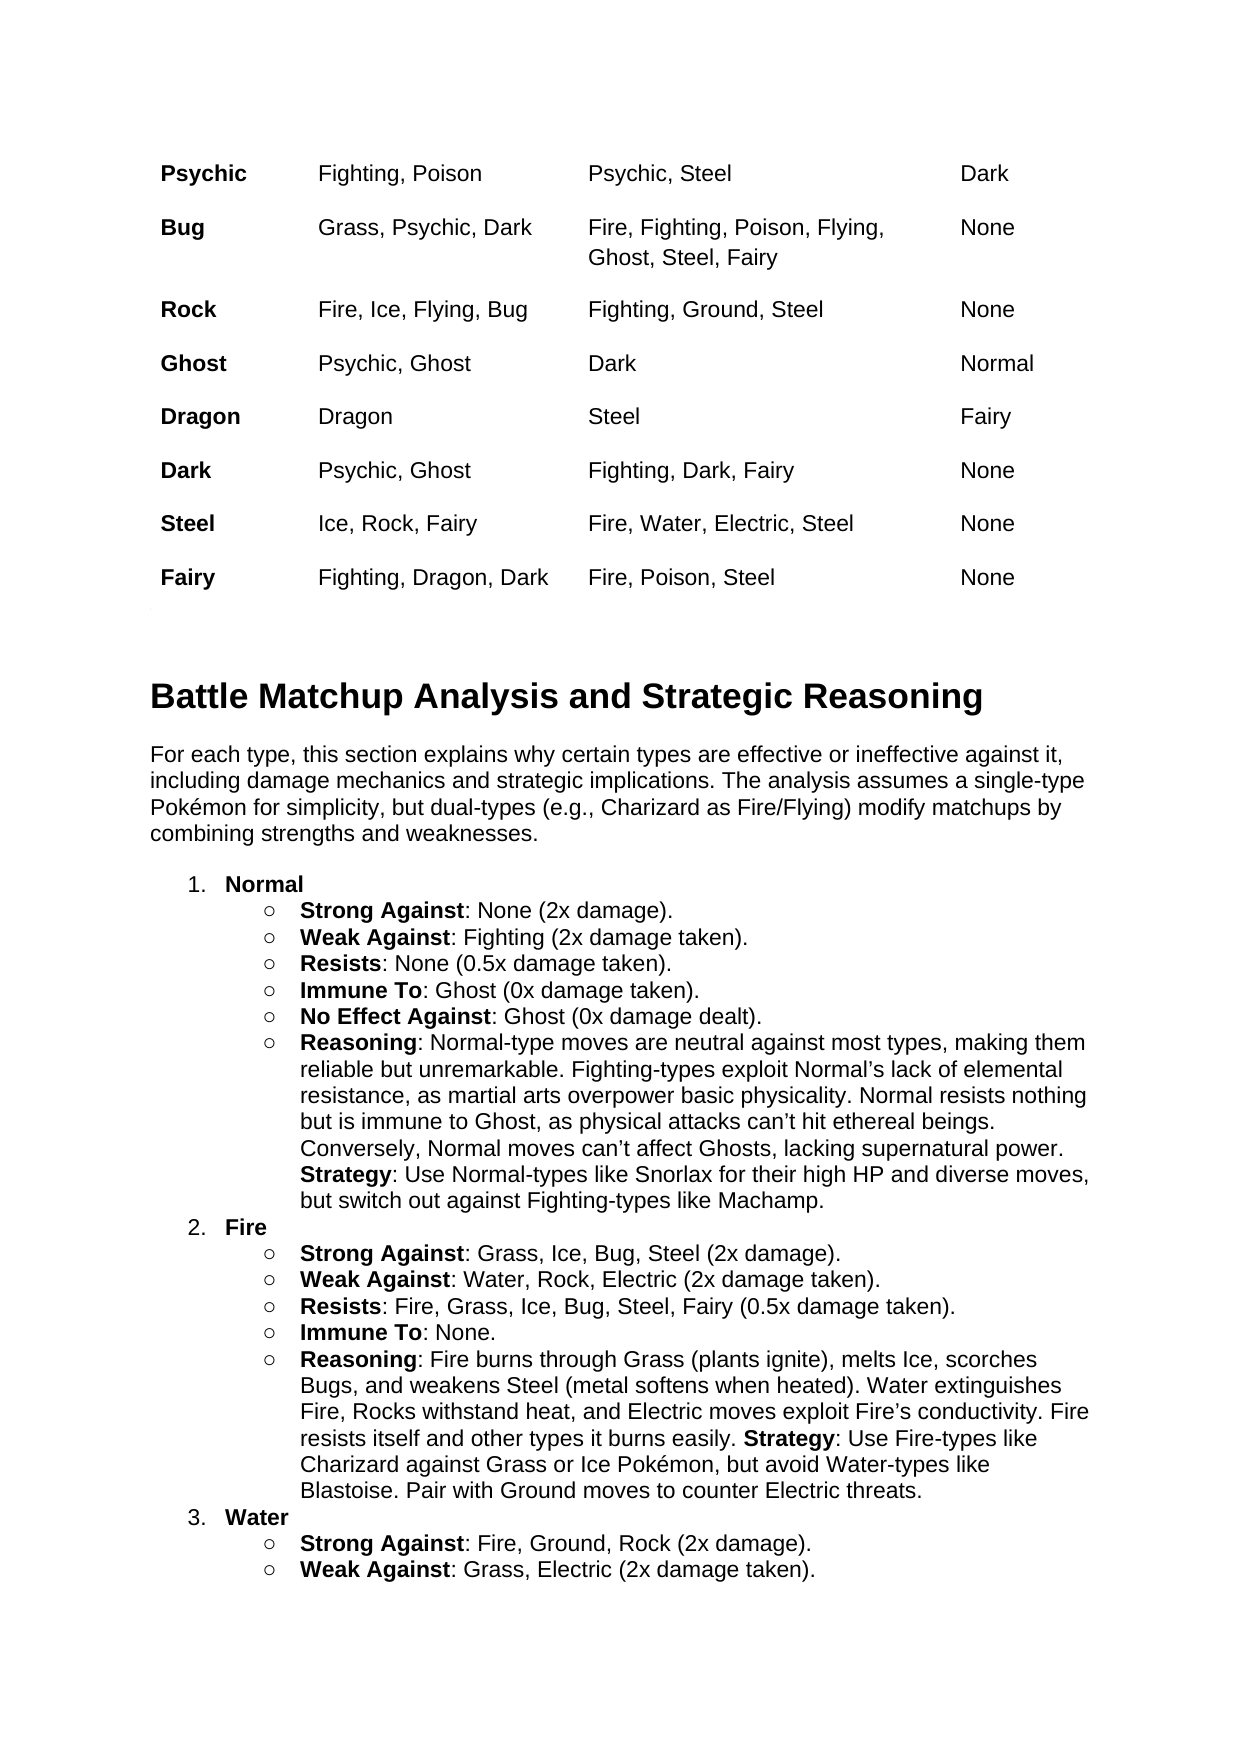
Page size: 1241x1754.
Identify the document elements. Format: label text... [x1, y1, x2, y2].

table_cell None [950, 446, 1090, 500]
table_cell Bug [150, 204, 307, 285]
table_cell Fighting, Ground, Steel [578, 285, 950, 339]
list Water [187, 1504, 1090, 1530]
list Reasoning: Normal-type moves are neutral against most types, making them reliable but unremarkable. Fighting-types exploit Normal’s lack of elemental resistance, as martial arts overpower basic physicality. Normal resists nothing but is immune to Ghost, as physical attacks can’t hit ethereal beings. Conversely, Normal moves can’t affect Ghosts, lacking supernatural power. Strategy: Use Normal-types like Snorlax for their high HP and diverse moves, but switch out against Fighting-types like Machamp. [262, 1029, 1090, 1214]
list Immune To: Ghost (0x damage taken). [262, 977, 1090, 1003]
table_cell Fire, Ice, Flying, Bug [308, 285, 577, 339]
table_cell Dark [578, 339, 950, 393]
table_cell Dragon [308, 393, 577, 446]
list Weak Against: Fighting (2x damage taken). [262, 924, 1090, 950]
table_cell Fairy [950, 393, 1090, 446]
list Strong Against: Grass, Ice, Bug, Steel (2x damage). [262, 1240, 1090, 1266]
table_cell Grass, Psychic, Dark [308, 204, 577, 285]
table_cell Dragon [150, 393, 307, 446]
list Immune To: None. [262, 1319, 1090, 1346]
table_cell Normal [950, 339, 1090, 393]
table_cell Fighting, Dark, Fairy [578, 446, 950, 500]
table_cell None [950, 500, 1090, 554]
table_cell Psychic, Ghost [308, 446, 577, 500]
text For each type, this section explains why certain types are effective or ineffective against it, including damage mechanics and strategic implications. The analysis assumes a single-type Pokémon for simplicity, but dual-types (e.g., Charizard as Fire/Flying) modify matchups by combining strengths and weaknesses. [150, 741, 1090, 846]
table_cell Psychic, Steel [578, 150, 950, 204]
list Weak Against: Water, Rock, Electric (2x damage taken). [262, 1266, 1090, 1293]
table_cell Dark [950, 150, 1090, 204]
table_cell Dark [150, 446, 307, 500]
table_cell Steel [578, 393, 950, 446]
table_cell Rock [150, 285, 307, 339]
table_cell Fire, Fighting, Poison, Flying, Ghost, Steel, Fairy [578, 204, 950, 285]
table_cell Fighting, Poison [308, 150, 577, 204]
list Resists: None (0.5x damage taken). [262, 950, 1090, 977]
list Fire [187, 1214, 1090, 1240]
table_cell Steel [150, 500, 307, 554]
table_cell Fire, Water, Electric, Steel [578, 500, 950, 554]
subtitle Battle Matchup Analysis and Strategic Reasoning [150, 675, 1090, 716]
table_cell None [950, 204, 1090, 285]
list Reasoning: Fire burns through Grass (plants ignite), melts Ice, scorches Bugs, and weakens Steel (metal softens when heated). Water extinguishes Fire, Rocks withstand heat, and Electric moves exploit Fire’s conductivity. Fire resists itself and other types it burns easily. Strategy: Use Fire-types like Charizard against Grass or Ice Pokémon, but avoid Water-types like Blastoise. Pair with Ground moves to counter Electric threats. [262, 1346, 1090, 1504]
table_cell Fire, Poison, Steel [578, 554, 950, 607]
table_cell Ghost [150, 339, 307, 393]
list Resists: Fire, Grass, Ice, Bug, Steel, Fairy (0.5x damage taken). [262, 1293, 1090, 1319]
table_cell Fighting, Dragon, Dark [308, 554, 577, 607]
list Normal [187, 871, 1090, 897]
table_cell Ice, Rock, Fairy [308, 500, 577, 554]
list Strong Against: Fire, Ground, Rock (2x damage). [262, 1530, 1090, 1556]
list Strong Against: None (2x damage). [262, 897, 1090, 924]
list No Effect Against: Ghost (0x damage dealt). [262, 1003, 1090, 1029]
table_cell Fairy [150, 554, 307, 607]
list Weak Against: Grass, Electric (2x damage taken). [262, 1556, 1090, 1583]
table_cell None [950, 285, 1090, 339]
table_cell None [950, 554, 1090, 607]
table_cell Psychic [150, 150, 307, 204]
table_cell Psychic, Ghost [308, 339, 577, 393]
